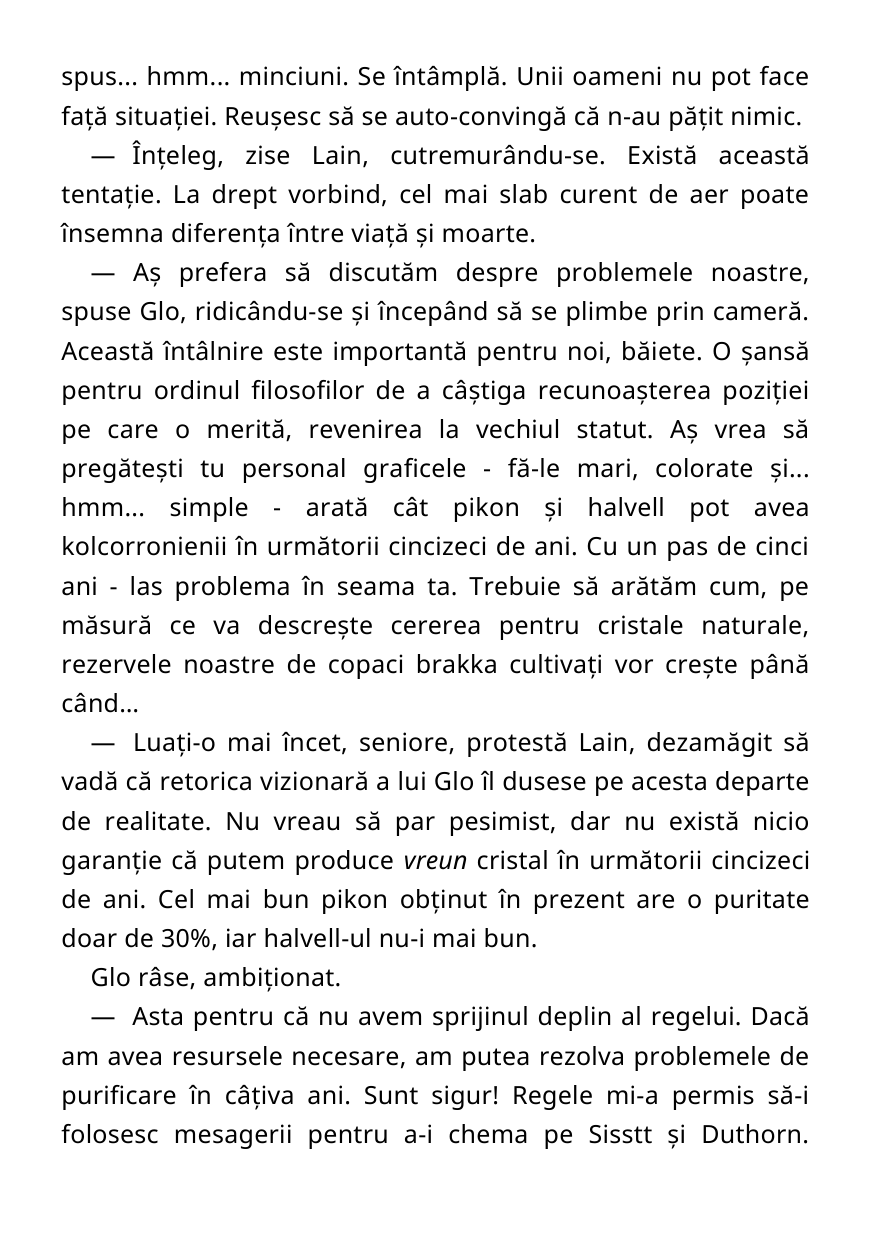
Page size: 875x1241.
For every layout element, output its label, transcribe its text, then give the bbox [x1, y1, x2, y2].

text — Aş prefera să discutăm despre problemele noastre, spuse Glo, ridicându-se şi începând să se plimbe prin cameră. Această întâlnire este importantă pentru noi, băiete. O şansă pentru ordinul filosofilor de a câştiga recunoaşterea poziţiei pe care o merită, revenirea la vechiul statut. Aş vrea să pregăteşti tu personal graficele - fă-le mari, colorate şi... hmm... simple - arată cât pikon şi halvell pot avea kolcorronienii în următorii cincizeci de ani. Cu un pas de cinci ani - las problema în seama ta. Trebuie să arătăm cum, pe măsură ce va descreşte cererea pentru cristale naturale, rezervele noastre de copaci brakka cultivaţi vor creşte până când… [61, 255, 811, 720]
text — Luaţi-o mai încet, seniore, protestă Lain, dezamăgit să vadă că retorica vizionară a lui Glo îl dusese pe acesta departe de realitate. Nu vreau să par pesimist, dar nu există nicio garanţie că putem produce vreun cristal în următorii cincizeci de ani. Cel mai bun pikon obţinut în prezent are o puritate doar de 30%, iar halvell-ul nu-i mai bun. [61, 725, 811, 955]
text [61, 59, 811, 132]
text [61, 999, 811, 1151]
text Glo râse, ambiţionat. [61, 960, 815, 994]
text — Înţeleg, zise Lain, cutremurându-se. Există această tentaţie. La drept vorbind, cel mai slab curent de aer poate însemna diferenţa între viaţă şi moarte. [61, 137, 811, 250]
